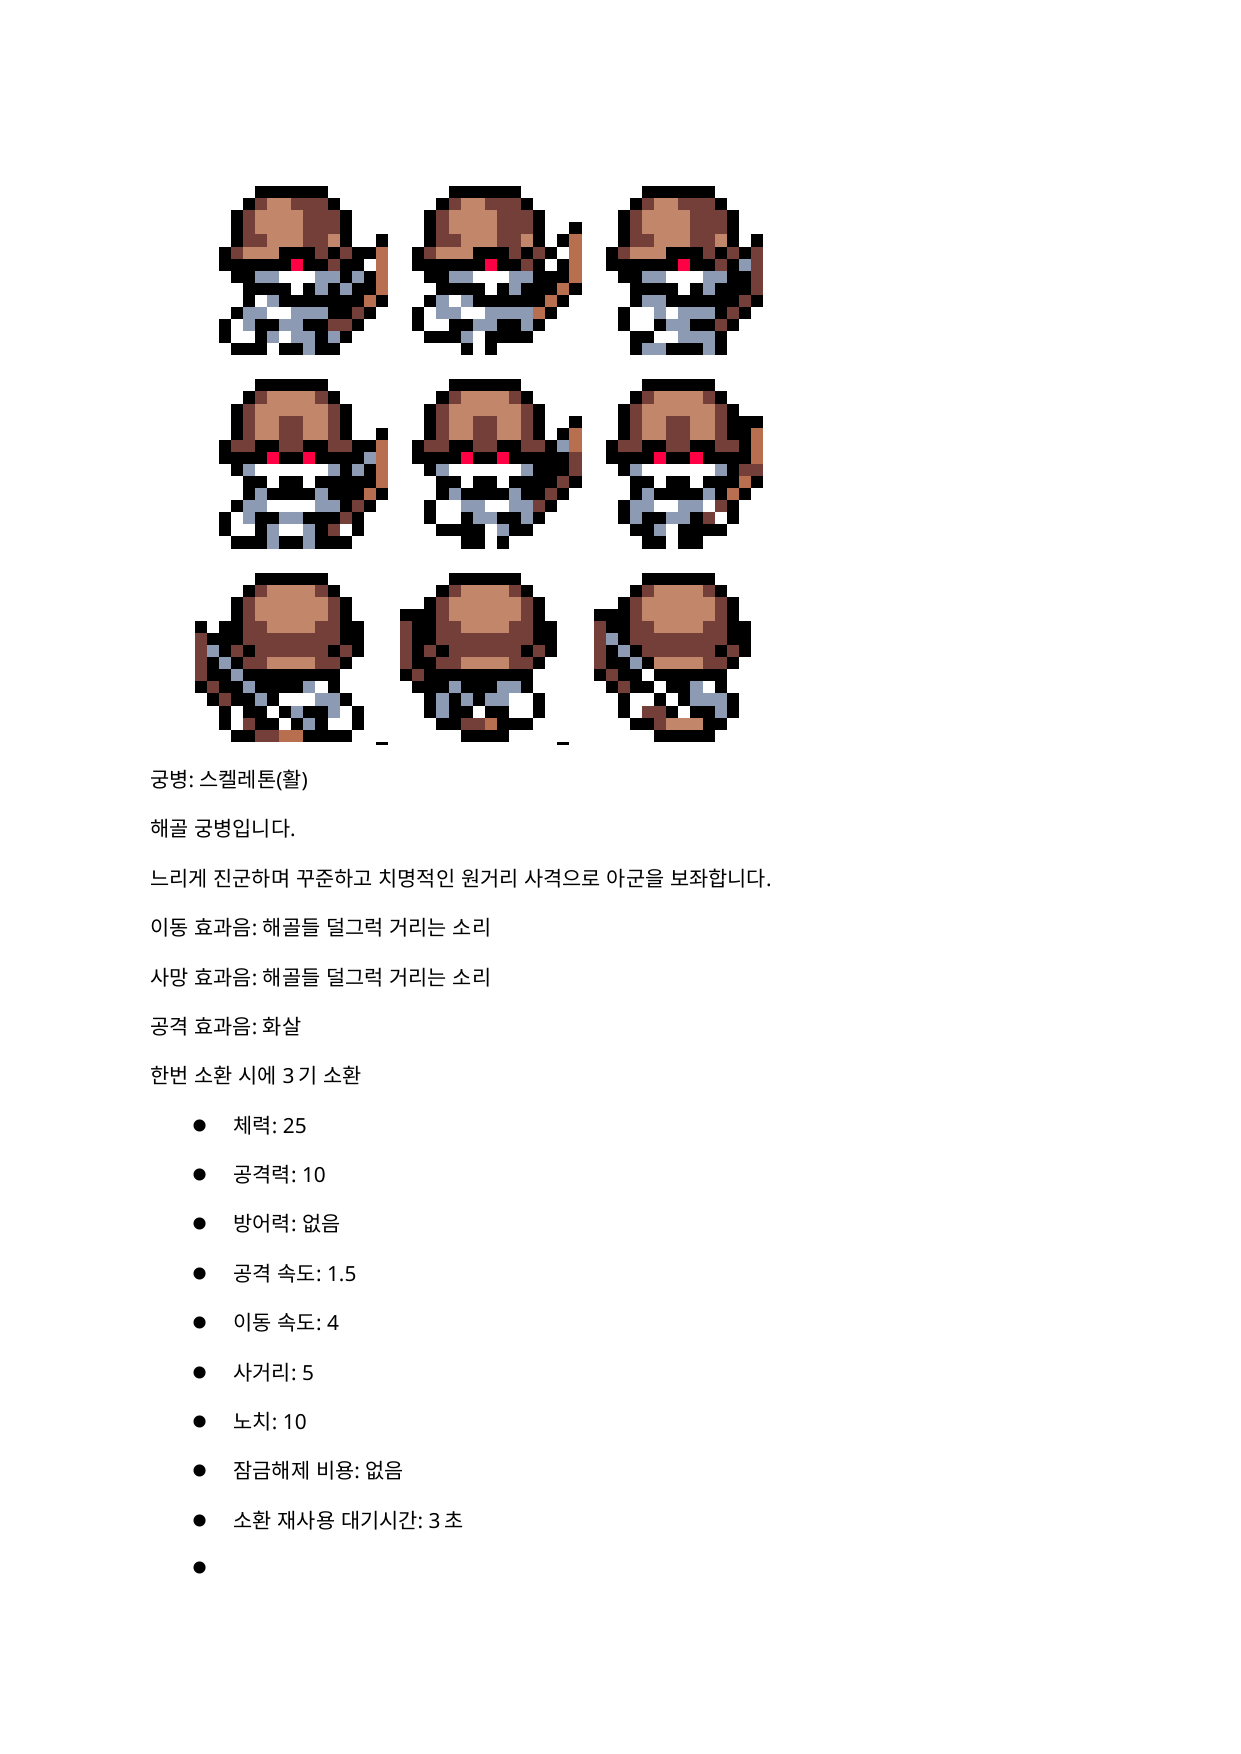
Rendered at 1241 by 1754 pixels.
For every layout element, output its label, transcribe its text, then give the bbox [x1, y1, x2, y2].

text 궁병: 스켈레톤(활) [150, 763, 1090, 794]
list 공격 속도: 1.5 [192, 1257, 1090, 1287]
text 느리게 진군하며 꾸준하고 치명적인 원거리 사격으로 아군을 보좌합니다. [150, 862, 1090, 892]
text 사망 효과음: 해골들 덜그럭 거리는 소리 [150, 961, 1090, 991]
list 공격력: 10 [192, 1158, 1090, 1189]
list 방어력: 없음 [192, 1208, 1090, 1238]
list 잠금해제 비용: 없음 [192, 1454, 1090, 1485]
list 사거리: 5 [192, 1356, 1090, 1386]
picture [195, 177, 772, 745]
list 소환 재사용 대기시간: 3초 [192, 1504, 1090, 1534]
list 이동 속도: 4 [192, 1306, 1090, 1337]
text 해골 궁병입니다. [150, 813, 1090, 843]
text 이동 효과음: 해골들 덜그럭 거리는 소리 [150, 911, 1090, 942]
text 공격 효과음: 화살 [150, 1010, 1090, 1041]
list 노치: 10 [192, 1405, 1090, 1436]
list 체력: 25 [192, 1109, 1090, 1139]
text 한번 소환 시에 3기 소환 [150, 1059, 1090, 1090]
